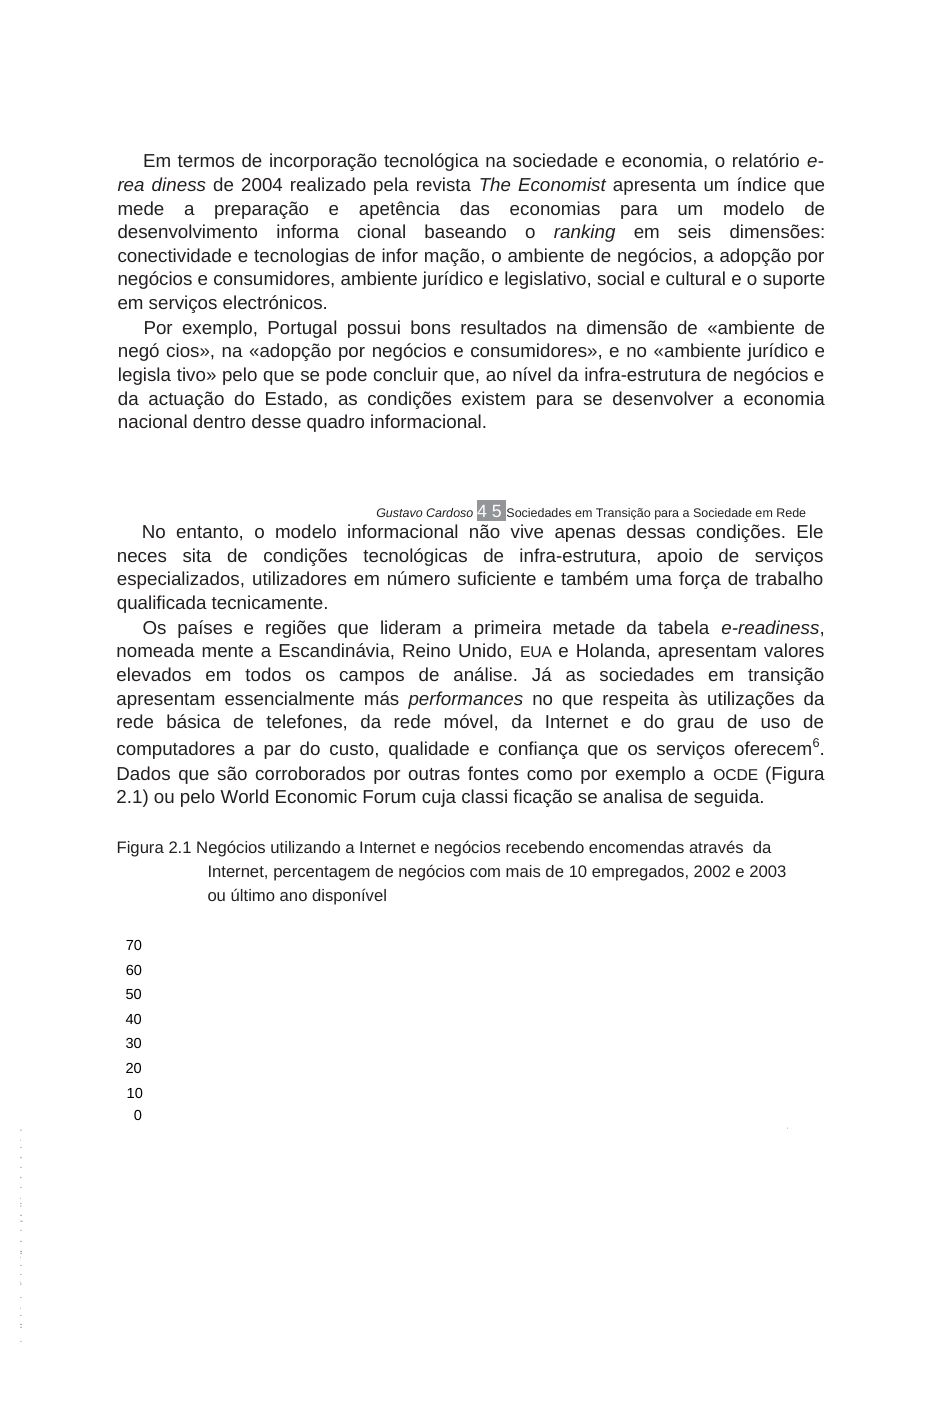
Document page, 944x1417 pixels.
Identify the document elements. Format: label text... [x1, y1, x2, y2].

text Os países e regiões que lideram a primeira metade da tabela e-readiness, nomeada mente a Escandinávia, Reino Unido, EUA e Holanda, apresentam valores elevados em todos os campos de análise. Já as sociedades em transição apresentam essencialmente más performances no que respeita às utilizações da rede básica de telefones, da rede móvel, da Internet e do grau de uso de computadores a par do custo, qualidade e confiança que os serviços oferecem6. Dados que são corroborados por outras fontes como por exemplo a OCDE (Figura 2.1) ou pelo World Economic Forum cuja classi ficação se analisa de seguida. [116, 616, 824, 808]
text Figura 2.1 Negócios utilizando a Internet e negócios recebendo encomendas através da Internet, percentagem de negócios com mais de 10 empregados, 2002 e 2003 ou último ano disponível [116, 838, 805, 904]
text Em termos de incorporação tecnológica na sociedade e economia, o relatório e-rea diness de 2004 realizado pela revista The Economist apresenta um índice que mede a preparação e apetência das economias para um modelo de desenvolvimento informa cional baseando o ranking em seis dimensões: conectividade e tecnologias de infor mação, o ambiente de negócios, a adopção por negócios e consumidores, ambiente jurídico e legislativo, social e cultural e o suporte em serviços electrónicos. [117, 150, 825, 313]
text 70 [126, 937, 870, 953]
text 60 [126, 961, 870, 978]
text 30 [125, 1035, 870, 1052]
text Gustavo Cardoso 4 5 Sociedades em Transição para a Sociedade em Rede [20, 500, 477, 521]
text Gustavo Cardoso 4 5 Sociedades em Transição para a Sociedade em Rede [506, 500, 806, 521]
text 0 [133, 1106, 870, 1123]
text 50 [125, 986, 870, 1003]
text 20 [125, 1060, 870, 1076]
text No entanto, o modelo informacional não vive apenas dessas condições. Ele neces sita de condições tecnológicas de infra-estrutura, apoio de serviços especializados, utilizadores em número suficiente e também uma força de trabalho qualificada tecnicamente. [117, 521, 824, 613]
text 40 [125, 1011, 870, 1027]
text 10 [126, 1084, 870, 1101]
text Por exemplo, Portugal possui bons resultados na dimensão de «ambiente de negó cios», na «adopção por negócios e consumidores», e no «ambiente jurídico e legisla tivo» pelo que se pode concluir que, ao nível da infra-estrutura de negócios e da actuação do Estado, as condições existem para se desenvolver a economia nacional dentro desse quadro informacional. [118, 317, 826, 433]
